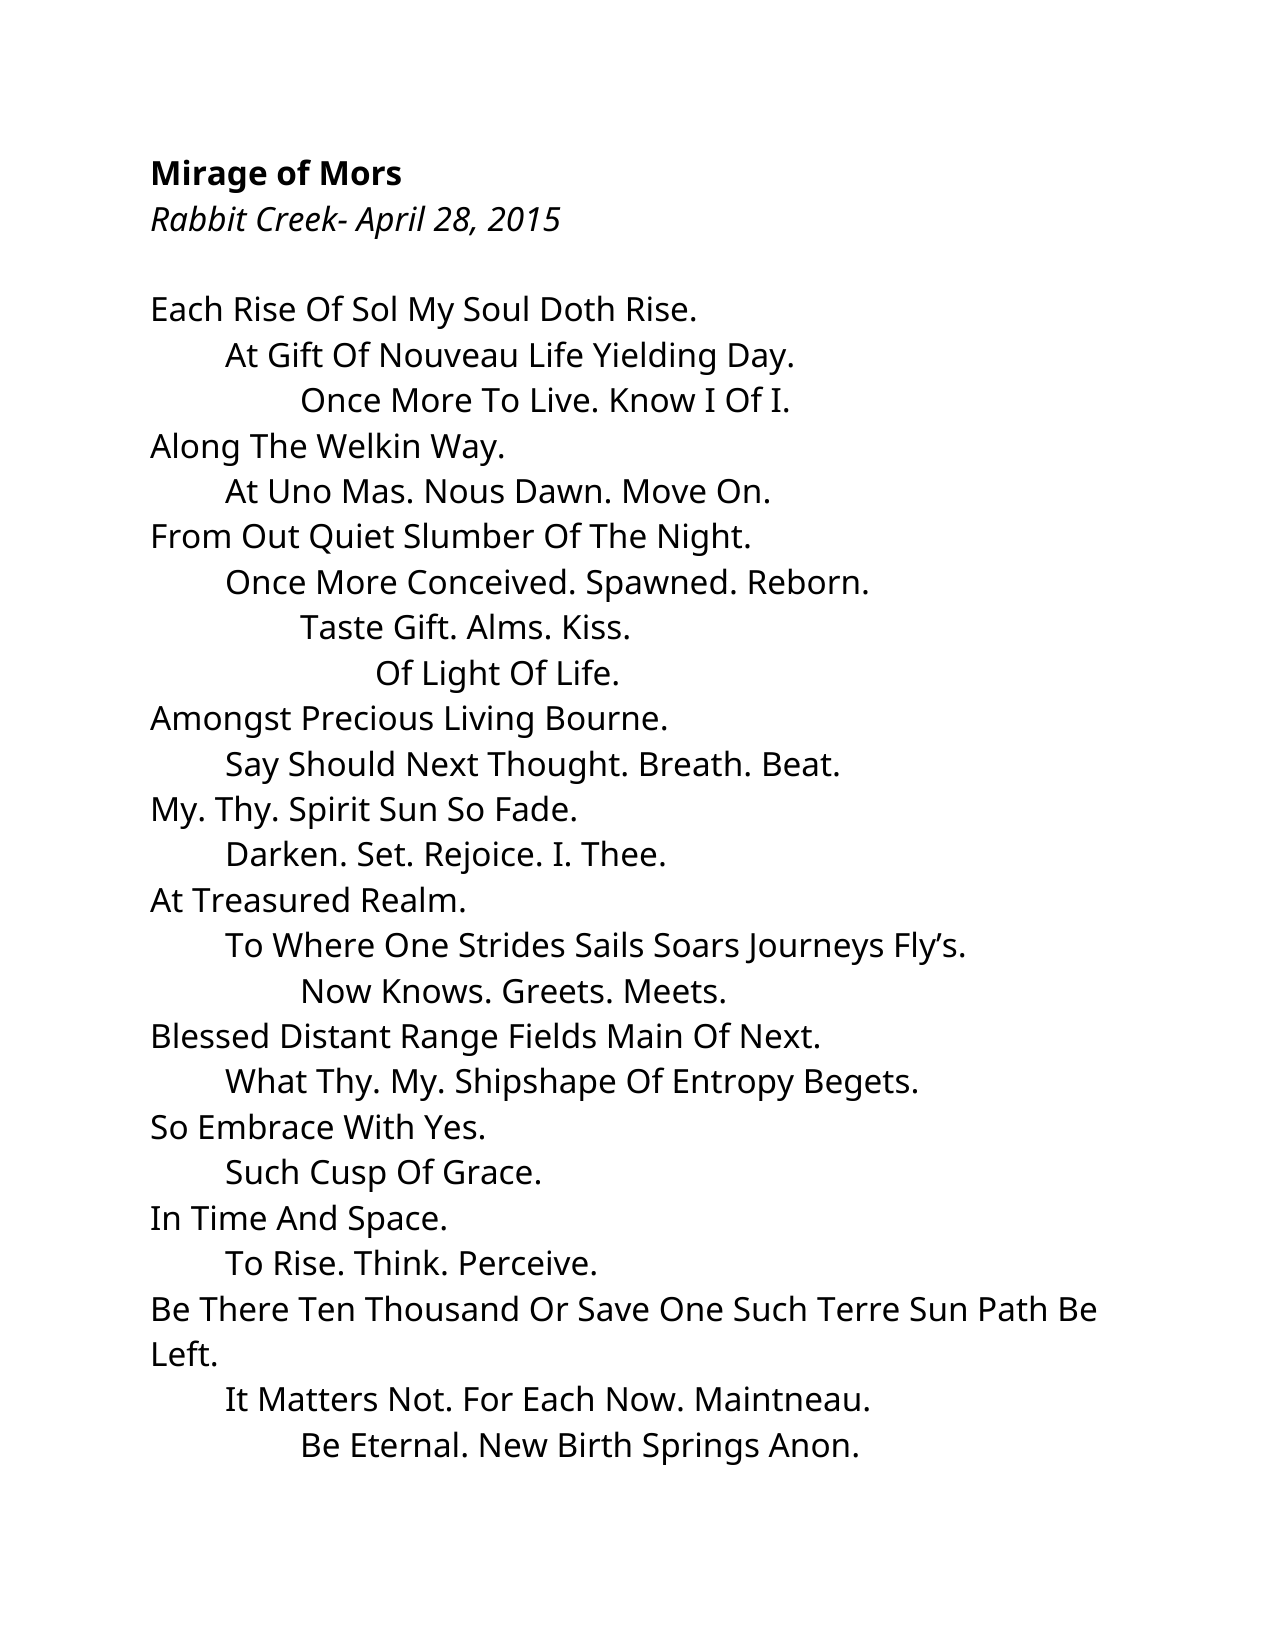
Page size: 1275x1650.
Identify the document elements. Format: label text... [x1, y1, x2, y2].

text Be There Ten Thousand Or Save One Such Terre Sun Path Be Left. [150, 1285, 1125, 1376]
text So Embrace With Yes. [150, 1104, 1125, 1149]
text To Where One Strides Sails Soars Journeys Fly’s. [150, 922, 1125, 967]
text Once More Conceived. Spawned. Reborn. [150, 559, 1125, 604]
text From Out Quiet Slumber Of The Night. [150, 513, 1125, 559]
text Once More To Live. Know I Of I. [225, 377, 1125, 422]
text Blessed Distant Range Fields Main Of Next. [150, 1013, 1125, 1058]
text Darken. Set. Rejoice. I. Thee. [150, 831, 1125, 877]
text To Rise. Think. Perceive. [150, 1240, 1125, 1285]
text Mirage of Mors [150, 150, 1125, 195]
text Say Should Next Thought. Breath. Beat. [150, 740, 1125, 786]
text What Thy. My. Shipshape Of Entropy Begets. [150, 1058, 1125, 1104]
text In Time And Space. [150, 1194, 1125, 1240]
text Such Cusp Of Grace. [150, 1149, 1125, 1194]
text It Matters Not. For Each Now. Maintneau. [150, 1376, 1125, 1422]
text Of Light Of Life. [300, 649, 1125, 695]
text At Treasured Realm. [150, 877, 1125, 922]
text Rabbit Creek- April 28, 2015 [150, 195, 1125, 241]
text Amongst Precious Living Bourne. [150, 695, 1125, 740]
text Each Rise Of Sol My Soul Doth Rise. [150, 286, 1125, 332]
text Be Eternal. New Birth Springs Anon. [225, 1422, 1125, 1467]
text Now Knows. Greets. Meets. [225, 967, 1125, 1013]
text My. Thy. Spirit Sun So Fade. [150, 786, 1125, 831]
text At Gift Of Nouveau Life Yielding Day. [150, 332, 1125, 377]
text Taste Gift. Alms. Kiss. [225, 604, 1125, 649]
text At Uno Mas. Nous Dawn. Move On. [150, 468, 1125, 513]
text Along The Welkin Way. [150, 422, 1125, 468]
